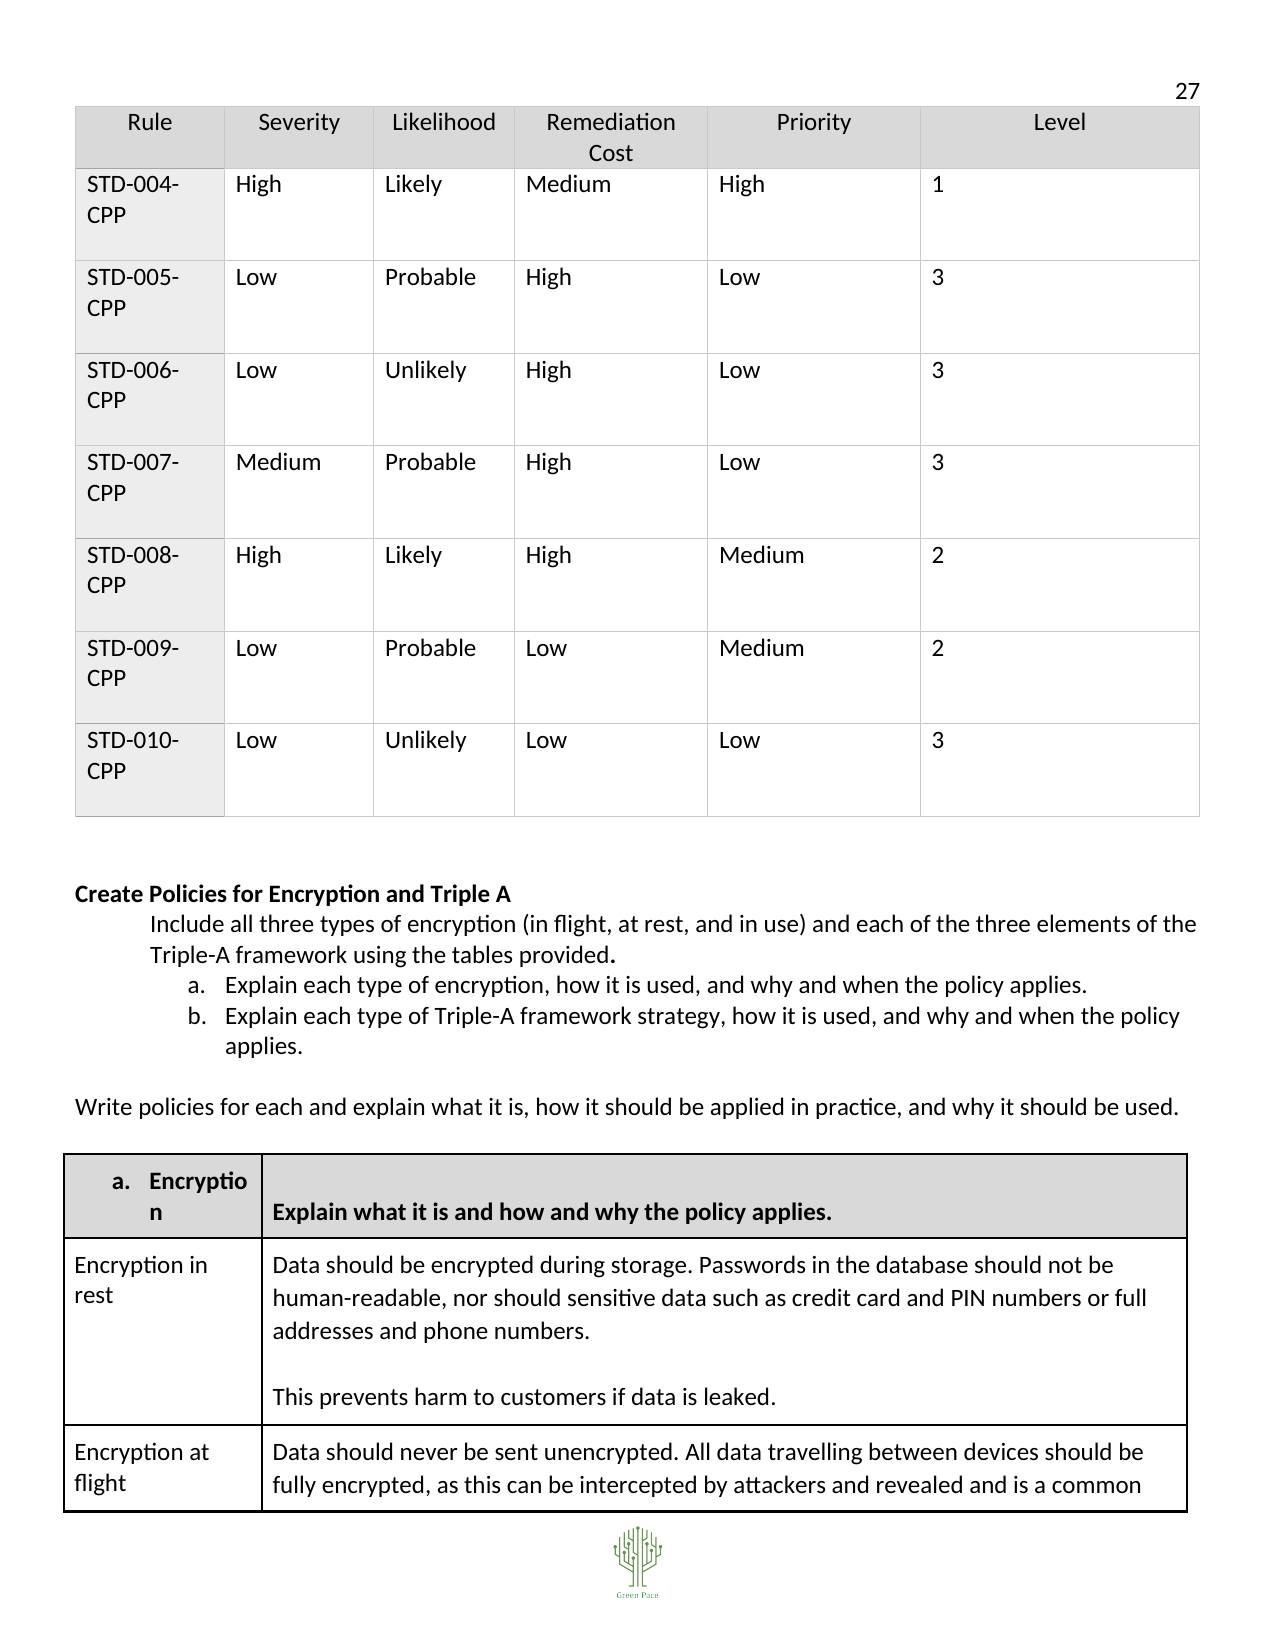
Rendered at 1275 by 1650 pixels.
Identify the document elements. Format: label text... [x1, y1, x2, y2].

text Include all three types of encryption (in flight, at rest, and in use) and each of the three elements of the Triple-A framework using the tables provided. [150, 908, 1200, 969]
table_cell Medium [708, 632, 920, 723]
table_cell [263, 1426, 1186, 1510]
table_cell Data should be encrypted during storage. Passwords in the database should not be human-readable, nor should sensitive data such as credit card and PIN numbers or full addresses and phone numbers. This prevents harm to customers if data is leaked. [263, 1239, 1186, 1424]
table_header Remediation Cost [515, 107, 707, 168]
table_cell STD-009-CPP [76, 632, 224, 723]
table_cell Probable [374, 446, 514, 538]
table_cell Likely [374, 169, 514, 260]
table_cell STD-005-CPP [76, 261, 224, 353]
table_cell High [515, 446, 707, 538]
table_cell Medium [708, 539, 920, 631]
table_cell Probable [374, 261, 514, 353]
table_cell High [225, 539, 373, 631]
table_header Level [921, 107, 1199, 168]
picture [605, 1521, 670, 1606]
table_cell High [225, 169, 373, 260]
table_cell Medium [515, 169, 707, 260]
table_cell 2 [921, 539, 1199, 631]
table_cell High [515, 261, 707, 353]
subtitle Create Policies for Encryption and Triple A [75, 878, 1200, 908]
table_cell STD-004-CPP [76, 169, 224, 260]
table_cell High [515, 539, 707, 631]
table_cell 3 [921, 354, 1199, 445]
list Explain each type of Triple-A framework strategy, how it is used, and why and when the policy applies. [187, 1000, 1200, 1061]
table_cell Low [515, 632, 707, 723]
table_cell Encryption at flight [65, 1426, 261, 1510]
table_cell STD-007-CPP [76, 446, 224, 538]
table_cell 3 [921, 724, 1199, 816]
table_cell Low [708, 724, 920, 816]
text Write policies for each and explain what it is, how it should be applied in practice, and why it should be used. [75, 1092, 1200, 1122]
table_header Likelihood [374, 107, 514, 168]
table_header Severity [225, 107, 373, 168]
table_cell Low [708, 446, 920, 538]
table_cell Low [225, 724, 373, 816]
table_cell Likely [374, 539, 514, 631]
table_header Explain what it is and how and why the policy applies. [263, 1155, 1186, 1237]
table_cell Low [225, 632, 373, 723]
list Explain each type of encryption, how it is used, and why and when the policy applies. [187, 969, 1200, 1000]
table_cell STD-008-CPP [76, 539, 224, 631]
table_header Encryption [65, 1155, 261, 1237]
table_cell Medium [225, 446, 373, 538]
table_cell Probable [374, 632, 514, 723]
table_cell Unlikely [374, 724, 514, 816]
table_cell 2 [921, 632, 1199, 723]
table_cell STD-010-CPP [76, 724, 224, 816]
table_cell Unlikely [374, 354, 514, 445]
table_cell Low [225, 261, 373, 353]
table_header Priority [708, 107, 920, 168]
table_cell Low [225, 354, 373, 445]
table_cell High [708, 169, 920, 260]
table_cell Low [515, 724, 707, 816]
table_cell 3 [921, 261, 1199, 353]
table_cell High [515, 354, 707, 445]
table_cell Low [708, 261, 920, 353]
table_cell Encryption in rest [65, 1239, 261, 1424]
table_cell 1 [921, 169, 1199, 260]
table_cell 3 [921, 446, 1199, 538]
table_cell Low [708, 354, 920, 445]
table_header Rule [76, 107, 224, 168]
table_cell STD-006-CPP [76, 354, 224, 445]
